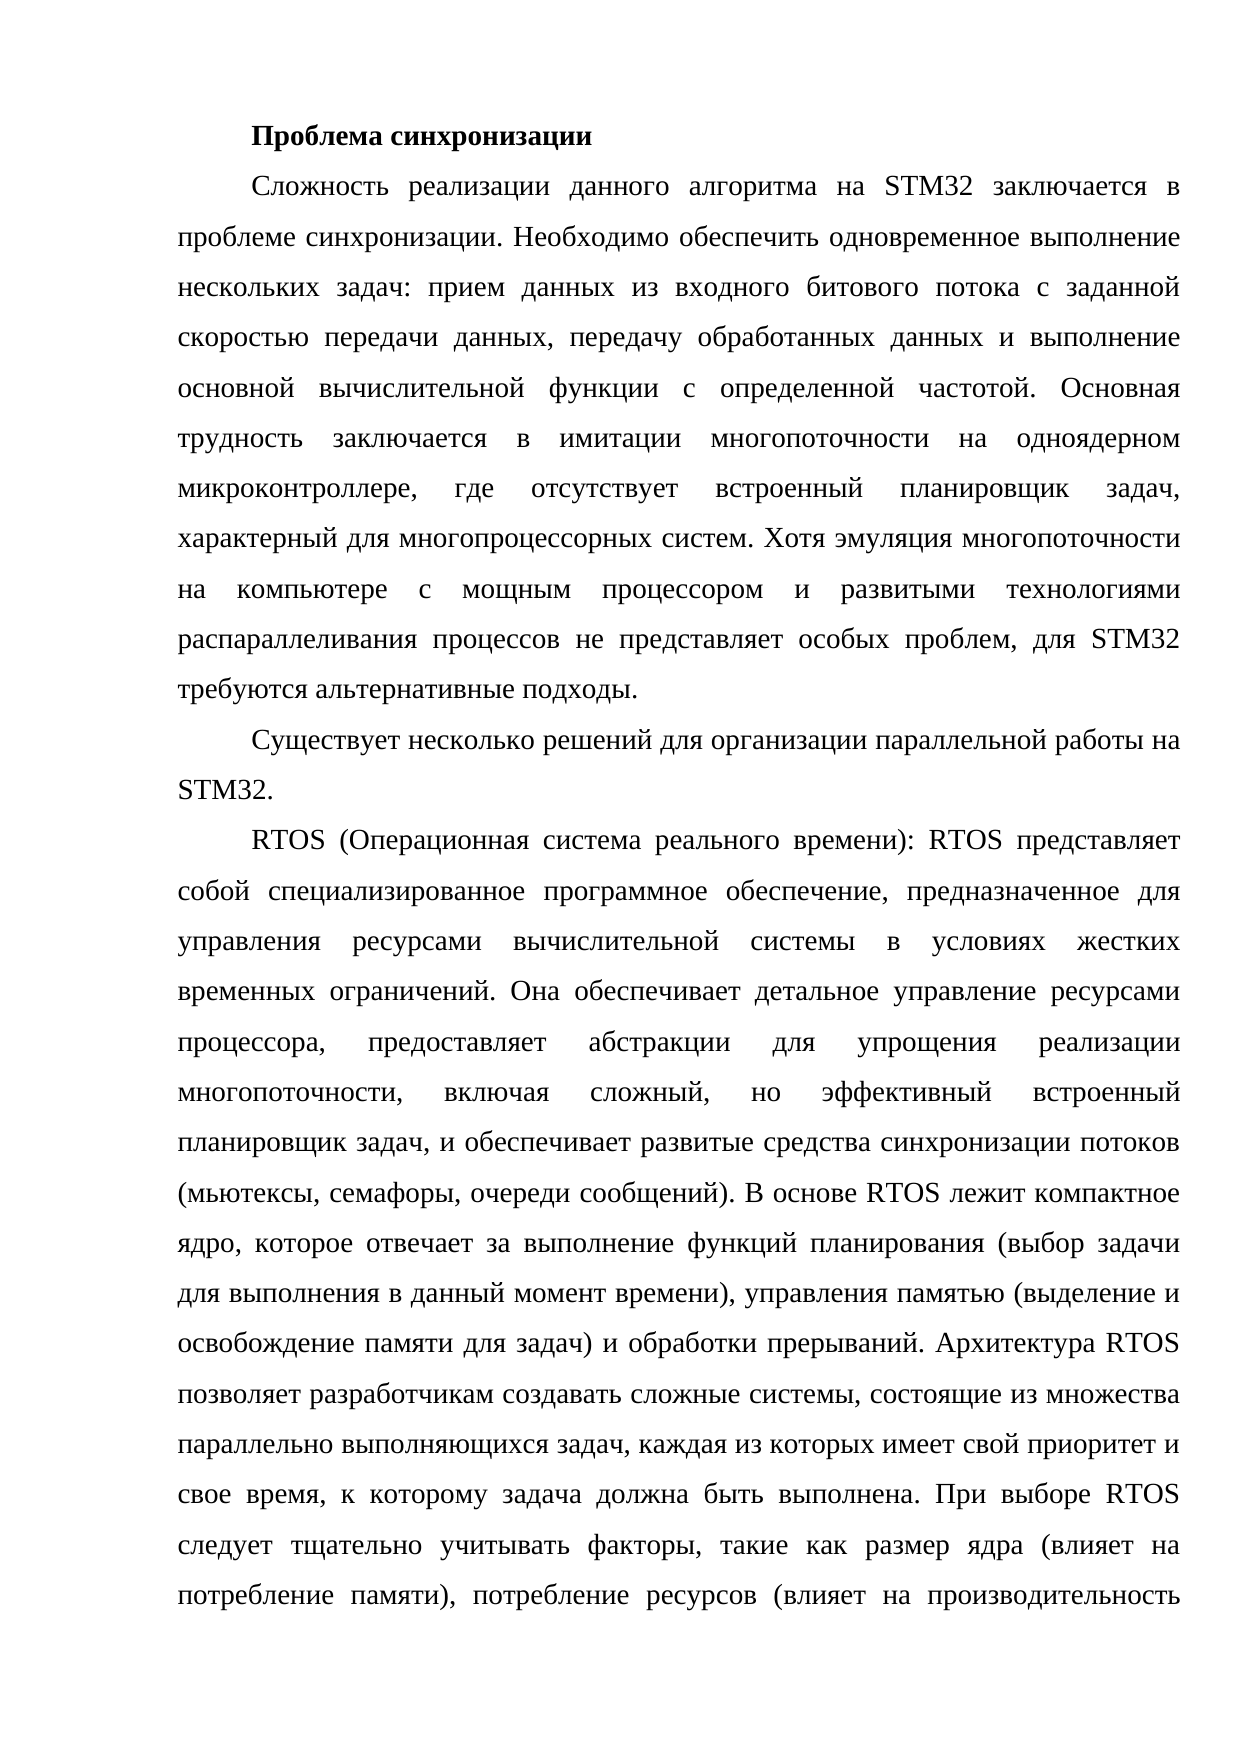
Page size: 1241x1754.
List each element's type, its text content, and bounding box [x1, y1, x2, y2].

subtitle Проблема синхронизации [177, 118, 1181, 152]
text Существует несколько решений для организации параллельной работы на STM32. [177, 722, 1181, 806]
text Сложность реализации данного алгоритма на STM32 заключается в проблеме синхронизации. Необходимо обеспечить одновременное выполнение нескольких задач: прием данных из входного битового потока с заданной скоростью передачи данных, передачу обработанных данных и выполнение основной вычислительной функции с определенной частотой. Основная трудность заключается в имитации многопоточности на одноядерном микроконтроллере, где отсутствует встроенный планировщик задач, характерный для многопроцессорных систем. Хотя эмуляция многопоточности на компьютере с мощным процессором и развитыми технологиями распараллеливания процессов не представляет особых проблем, для STM32 требуются альтернативные подходы. [177, 168, 1181, 705]
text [177, 822, 1181, 1611]
